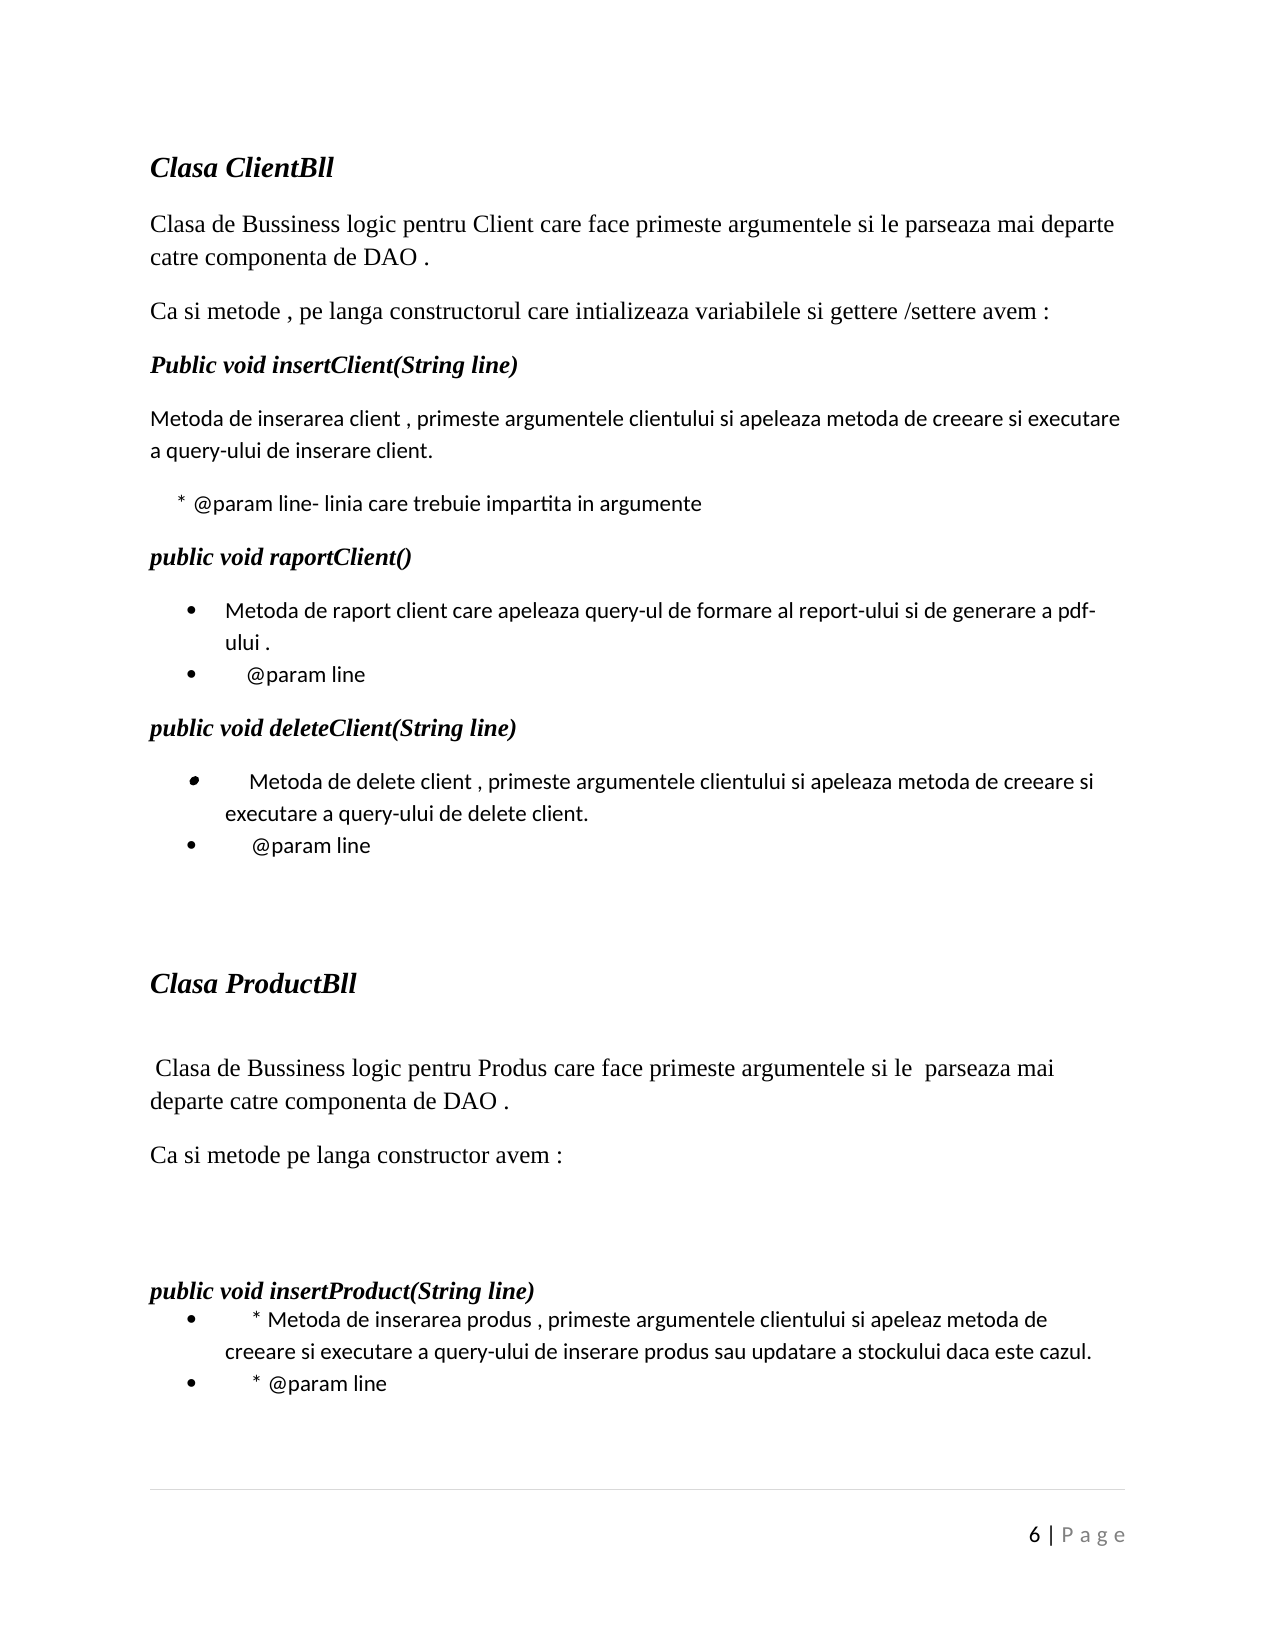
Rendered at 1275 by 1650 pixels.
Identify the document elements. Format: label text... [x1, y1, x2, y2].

list * Metoda de inserarea produs , primeste argumentele clientului si apeleaz metoda de creeare si executare a query-ului de inserare produs sau updatare a stockului daca este cazul. [187, 1305, 1125, 1365]
list @param line [187, 832, 1125, 860]
text Public void insertClient(String line) [150, 350, 1125, 379]
text Metoda de inserarea client , primeste argumentele clientului si apeleaza metoda de creeare si executare a query-ului de inserare client. [150, 404, 1125, 464]
text public void raportClient() [150, 542, 1125, 571]
text Clasa de Bussiness logic pentru Client care face primeste argumentele si le parseaza mai departe catre componenta de DAO . [150, 209, 1125, 271]
text Clasa ProductBll [150, 966, 1125, 1000]
list Metoda de delete client , primeste argumentele clientului si apeleaza metoda de creeare si executare a query-ului de delete client. [187, 767, 1125, 827]
list * @param line [187, 1369, 1125, 1397]
list Metoda de raport client care apeleaza query-ul de formare al report-ului si de generare a pdf-ului . [187, 596, 1125, 656]
list @param line [187, 660, 1125, 688]
text Clasa de Bussiness logic pentru Produs care face primeste argumentele si le parseaza mai departe catre componenta de DAO . [150, 1053, 1125, 1115]
text Ca si metode , pe langa constructorul care intializeaza variabilele si gettere /settere avem : [150, 296, 1125, 325]
text public void deleteClient(String line) [150, 713, 1125, 742]
text * @param line- linia care trebuie impartita in argumente [150, 489, 1125, 517]
text Clasa ClientBll [150, 150, 1125, 183]
text public void insertProduct(String line) [150, 1276, 1125, 1305]
text Ca si metode pe langa constructor avem : [150, 1140, 1125, 1169]
